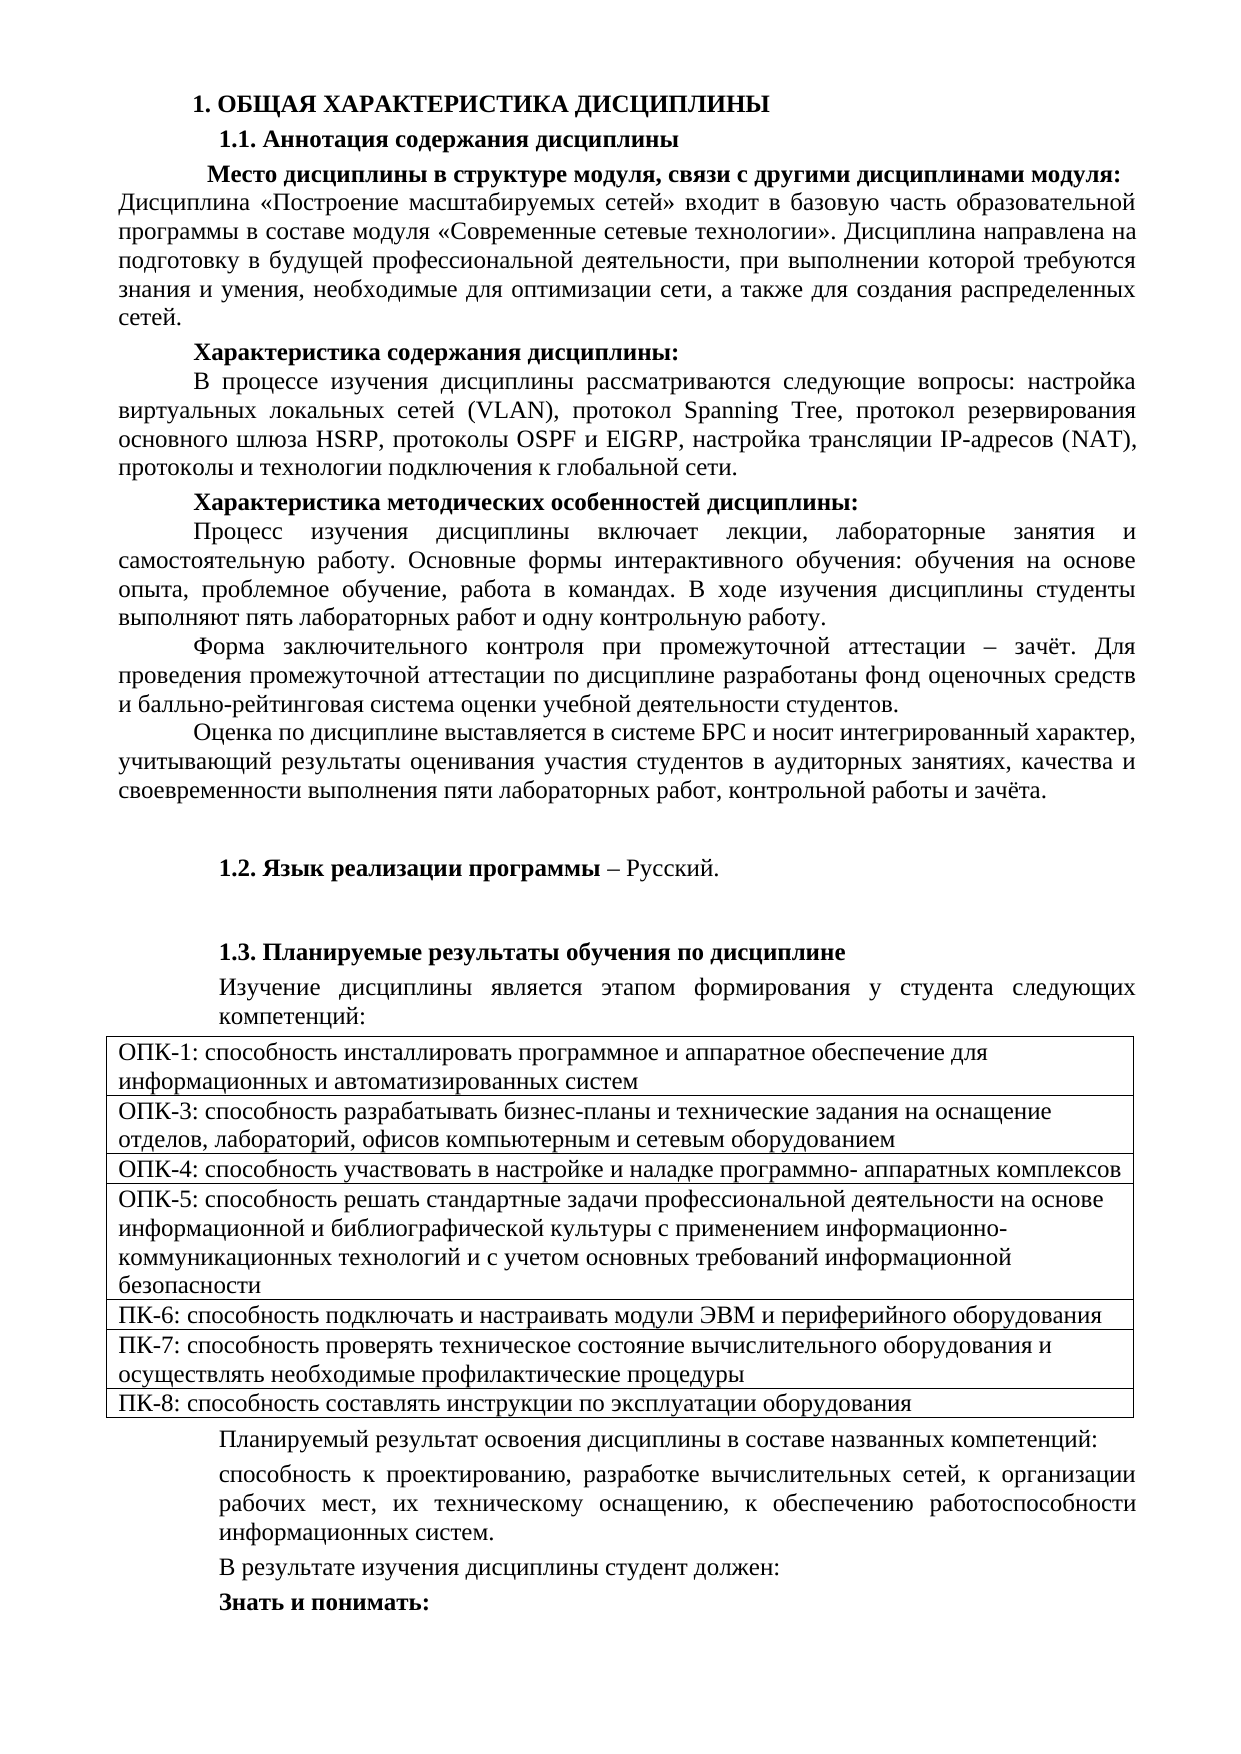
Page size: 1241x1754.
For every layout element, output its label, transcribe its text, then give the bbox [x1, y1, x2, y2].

list Планируемые результаты обучения по дисциплине [218, 937, 1137, 966]
text способность к проектированию, разработке вычислительных сетей, к организации рабочих мест, их техническому оснащению, к обеспечению работоспособности информационных систем. [218, 1459, 1137, 1546]
text Оценка по дисциплине выставляется в системе БРС и носит интегрированный характер, учитывающий результаты оценивания участия студентов в аудиторных занятиях, качества и своевременности выполнения пяти лабораторных работ, контрольной работы и зачёта. [118, 717, 1137, 804]
list Язык реализации программы – Русский. [218, 853, 1137, 882]
text Характеристика методических особенностей дисциплины: [118, 487, 1137, 516]
text Знать и понимать: [218, 1587, 1137, 1616]
list Аннотация содержания дисциплины [218, 124, 1137, 152]
text Планируемый результат освоения дисциплины в составе названных компетенций: [218, 1424, 1137, 1453]
text Место дисциплины в структуре модуля, связи с другими дисциплинами модуля: [118, 159, 1137, 187]
table_cell ПК-7: способность проверять техническое состояние вычислительного оборудования и осуществлять необходимые профилактические процедуры [107, 1330, 1133, 1387]
text Характеристика содержания дисциплины: [118, 337, 1137, 366]
list ОБЩАЯ ХАРАКТЕРИСТИКА ДИСЦИПЛИНЫ [192, 89, 1137, 117]
table_cell ПК-6: способность подключать и настраивать модули ЭВМ и периферийного оборудования [107, 1300, 1133, 1329]
text Процесс изучения дисциплины включает лекции, лабораторные занятия и самостоятельную работу. Основные формы интерактивного обучения: обучения на основе опыта, проблемное обучение, работа в командах. В ходе изучения дисциплины студенты выполняют пять лабораторных работ и одну контрольную работу. [118, 516, 1137, 631]
text В процессе изучения дисциплины рассматриваются следующие вопросы: настройка виртуальных локальных сетей (VLAN), протокол Spanning Tree, протокол резервирования основного шлюза HSRP, протоколы OSPF и EIGRP, настройка трансляции IP-адресов (NAT), протоколы и технологии подключения к глобальной сети. [118, 366, 1137, 481]
table_cell ОПК-4: способность участвовать в настройке и наладке программно- аппаратных комплексов [107, 1154, 1133, 1183]
table_cell ОПК-3: способность разрабатывать бизнес-планы и технические задания на оснащение отделов, лабораторий, офисов компьютерным и сетевым оборудованием [107, 1096, 1133, 1153]
text Форма заключительного контроля при промежуточной аттестации – зачёт. Для проведения промежуточной аттестации по дисциплине разработаны фонд оценочных средств и балльно-рейтинговая система оценки учебной деятельности студентов. [118, 631, 1137, 717]
table_cell ПК-8: способность составлять инструкции по эксплуатации оборудования [107, 1389, 1133, 1417]
table_cell ОПК-5: способность решать стандартные задачи профессиональной деятельности на основе информационной и библиографической культуры с применением информационно- коммуникационных технологий и с учетом основных требований информационной безопасности [107, 1184, 1133, 1299]
text В результате изучения дисциплины студент должен: [218, 1552, 1137, 1581]
text Изучение дисциплины является этапом формирования у студента следующих компетенций: [218, 972, 1137, 1030]
table_header ОПК-1: способность инсталлировать программное и аппаратное обеспечение для информационных и автоматизированных систем [107, 1037, 1133, 1095]
text Дисциплина «Построение масштабируемых сетей» входит в базовую часть образовательной программы в составе модуля «Современные сетевые технологии». Дисциплина направлена на подготовку в будущей профессиональной деятельности, при выполнении которой требуются знания и умения, необходимые для оптимизации сети, а также для создания распределенных сетей. [118, 187, 1137, 331]
